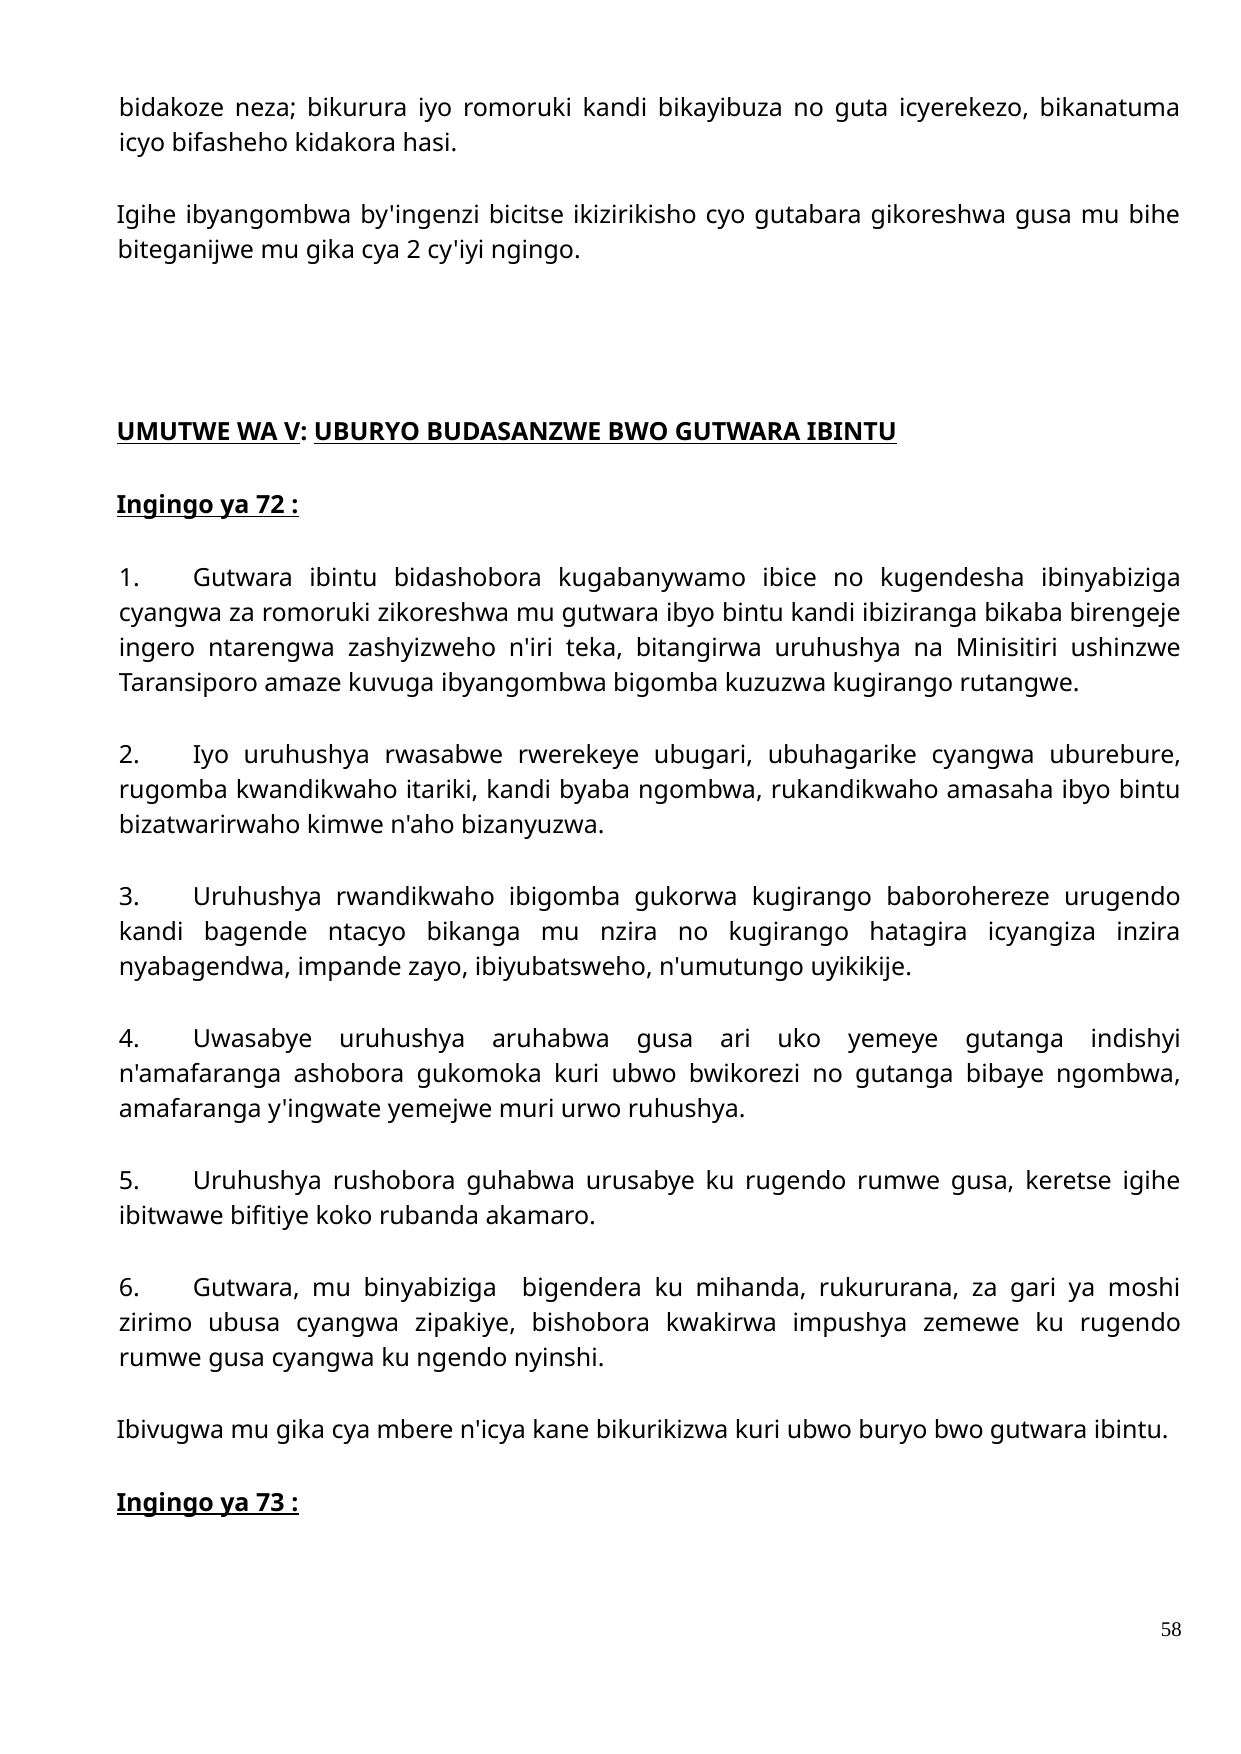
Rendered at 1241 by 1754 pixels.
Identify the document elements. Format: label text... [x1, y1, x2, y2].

list Uwasabye uruhushya aruhabwa gusa ari uko yemeye gutanga indishyi n'amafaranga ashobora gukomoka kuri ubwo bwikorezi no gutanga bibaye ngombwa, amafaranga y'ingwate yemejwe muri urwo ruhushya. [119, 1021, 1182, 1125]
list Gutwara, mu binyabiziga bigendera ku mihanda, rukururana, za gari ya moshi zirimo ubusa cyangwa zipakiye, bishobora kwakirwa impushya zemewe ku rugendo rumwe gusa cyangwa ku ngendo nyinshi. [119, 1270, 1182, 1374]
list Iyo uruhushya rwasabwe rwerekeye ubugari, ubuhagarike cyangwa uburebure, rugomba kwandikwaho itariki, kandi byaba ngombwa, rukandikwaho amasaha ibyo bintu bizatwarirwaho kimwe n'aho bizanyuzwa. [119, 737, 1182, 841]
list Gutwara ibintu bidashobora kugabanywamo ibice no kugendesha ibinyabiziga cyangwa za romoruki zikoreshwa mu gutwara ibyo bintu kandi ibiziranga bikaba birengeje ingero ntarengwa zashyizweho n'iri teka, bitangirwa uruhushya na Minisitiri ushinzwe Taransiporo amaze kuvuga ibyangombwa bigomba kuzuzwa kugirango rutangwe. [119, 559, 1182, 699]
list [119, 89, 1182, 158]
text Ibivugwa mu gika cya mbere n'icya kane bikurikizwa kuri ubwo buryo bwo gutwara ibintu. [116, 1412, 1182, 1446]
text Igihe ibyangombwa by'ingenzi bicitse ikizirikisho cyo gutabara gikoreshwa gusa mu bihe biteganijwe mu gika cya 2 cy'iyi ngingo. [116, 196, 1182, 265]
text Ingingo ya 73 : [116, 1484, 1182, 1518]
text UMUTWE WA V: UBURYO BUDASANZWE BWO GUTWARA IBINTU [116, 414, 1182, 448]
list Uruhushya rushobora guhabwa urusabye ku rugendo rumwe gusa, keretse igihe ibitwawe bifitiye koko rubanda akamaro. [119, 1163, 1182, 1232]
text Ingingo ya 72 : [116, 487, 1182, 521]
list Uruhushya rwandikwaho ibigomba gukorwa kugirango baborohereze urugendo kandi bagende ntacyo bikanga mu nzira no kugirango hatagira icyangiza inzira nyabagendwa, impande zayo, ibiyubatsweho, n'umutungo uyikikije. [119, 879, 1182, 983]
